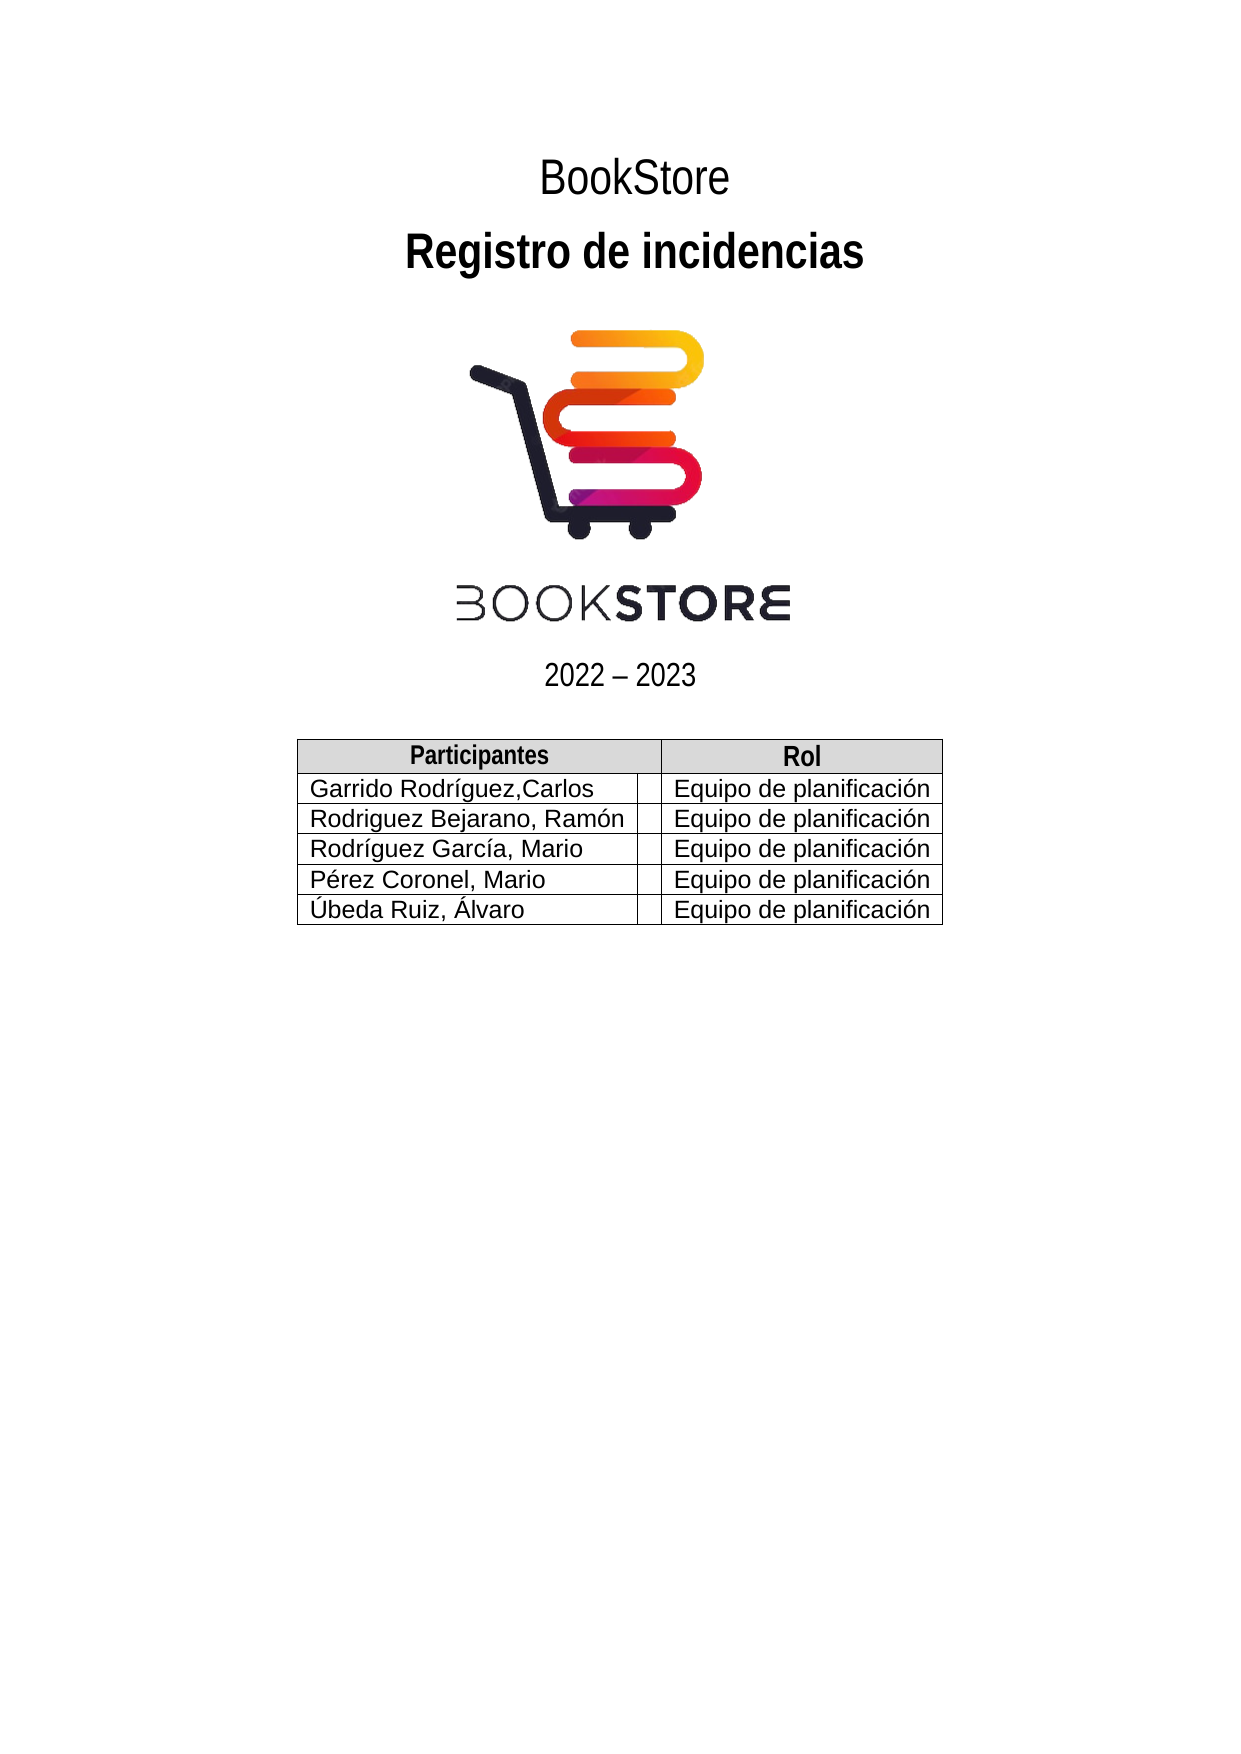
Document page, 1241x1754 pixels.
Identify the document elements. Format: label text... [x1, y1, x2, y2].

table_cell [638, 834, 661, 864]
table_cell Equipo de planificación [662, 895, 942, 924]
table_cell Equipo de planificación [662, 834, 942, 864]
table_cell Equipo de planificación [662, 774, 942, 803]
table_cell [638, 865, 661, 894]
text Registro de incidencias [177, 222, 1063, 279]
table_cell [638, 895, 661, 924]
table_cell Equipo de planificación [662, 865, 942, 894]
table_cell Úbeda Ruiz, Álvaro [298, 895, 637, 924]
picture [442, 307, 799, 655]
text BookStore [177, 148, 1063, 205]
table_cell Garrido Rodríguez,Carlos [298, 774, 637, 803]
table_cell Rodriguez Bejarano, Ramón [298, 804, 637, 833]
table_header Rol [662, 740, 942, 773]
table_cell Rodríguez García, Mario [298, 834, 637, 864]
table_cell Pérez Coronel, Mario [298, 865, 637, 894]
table_cell [638, 804, 661, 833]
table_cell [638, 774, 661, 803]
table_cell Equipo de planificación [662, 804, 942, 833]
table_header Participantes [298, 740, 661, 773]
